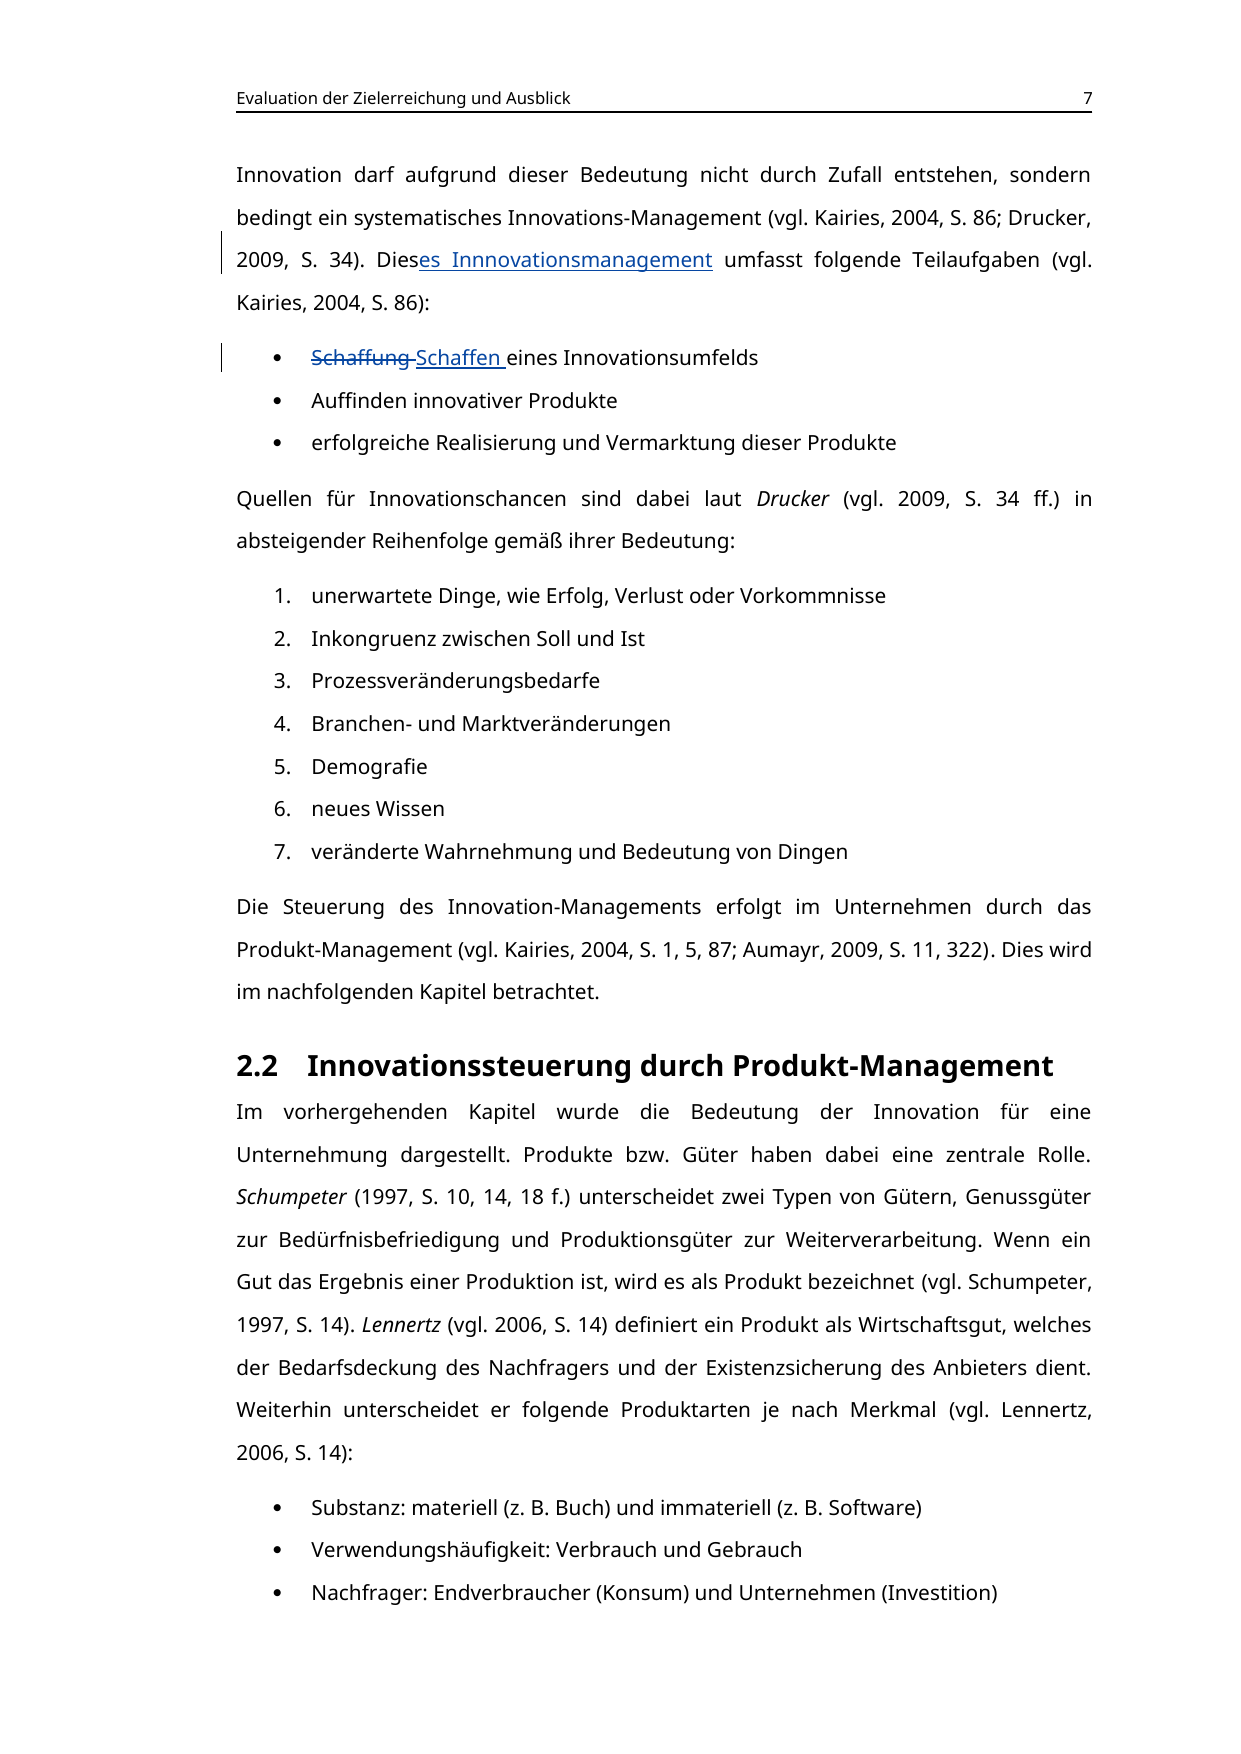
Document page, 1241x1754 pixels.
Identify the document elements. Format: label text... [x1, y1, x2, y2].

list Prozessveränderungsbedarfe [274, 667, 1092, 695]
list Nachfrager: Endverbraucher (Konsum) und Unternehmen (Investition) [274, 1578, 1092, 1607]
text Innovation darf aufgrund dieser Bedeutung nicht durch Zufall entstehen, sondern bedingt ein systematisches Innovations-Management. Dies umfasst folgende Teilaufgaben : [236, 160, 1092, 317]
list veränderte Wahrnehmung und Bedeutung von Dingen [274, 837, 1092, 865]
list unerwartete Dinge, wie Erfolg, Verlust oder Vorkommnisse [274, 581, 1092, 610]
list Auffinden innovativer Produkte [274, 386, 1092, 414]
text Quellen für Innovationschancen sind dabei laut Drucker in absteigender Reihenfolge gemäß ihrer Bedeutung: [236, 484, 1092, 555]
list neues Wissen [274, 794, 1092, 823]
list eines Innovationsumfelds [274, 343, 1092, 372]
list Branchen- und Marktveränderungen [274, 709, 1092, 738]
list Substanz: materiell (z. B. Buch) und immateriell (z. B. Software) [274, 1493, 1092, 1521]
text Im vorhergehenden Kapitel wurde die Bedeutung der Innovation für eine Unternehmung dargestellt. Produkte bzw. Güter haben dabei eine zentrale Rolle. Schumpeter unterscheidet zwei Typen von Gütern, Genussgüter zur Bedürfnisbefriedigung und Produktionsgüter zur Weiterverarbeitung. Wenn ein Gut das Ergebnis einer Produktion ist, wird es als Produkt bezeichnet . Lennertz definiert ein Produkt als Wirtschaftsgut, welches der Bedarfsdeckung des Nachfragers und der Existenzsicherung des Anbieters dient. Weiterhin unterscheidet er folgende Produktarten je nach Merkmal : [236, 1097, 1092, 1466]
list Verwendungshäufigkeit: Verbrauch und Gebrauch [274, 1536, 1092, 1564]
list Inkongruenz zwischen Soll und Ist [274, 624, 1092, 652]
list erfolgreiche Realisierung und Vermarktung dieser Produkte [274, 428, 1092, 457]
list Demografie [274, 752, 1092, 780]
text Die Steuerung des Innovation-Managements erfolgt im Unternehmen durch das Produkt-Management. Dies wird im nachfolgenden Kapitel betrachtet. [236, 892, 1092, 1006]
subtitle Innovationssteuerung durch Produkt-Management [236, 1045, 1092, 1084]
